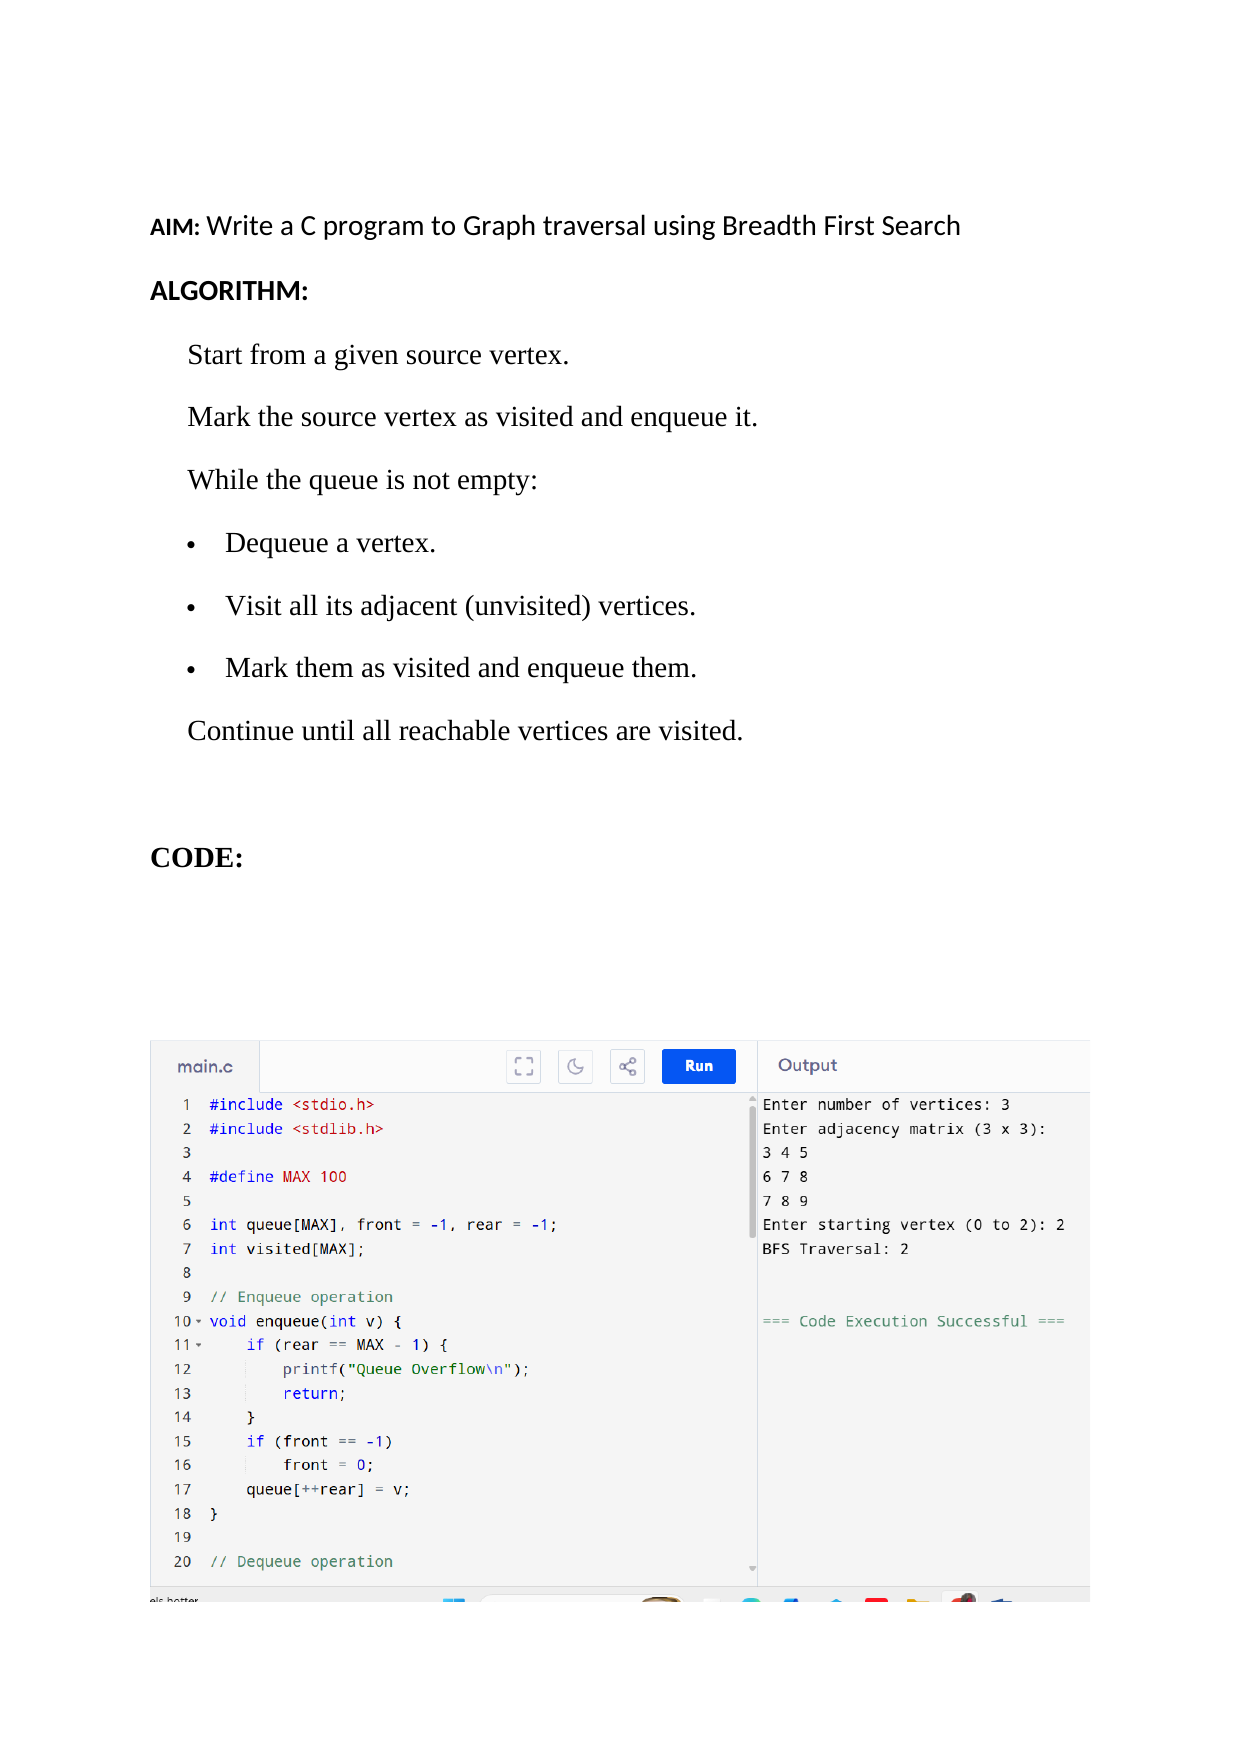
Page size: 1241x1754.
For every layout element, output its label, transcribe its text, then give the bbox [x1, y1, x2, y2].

picture [150, 1028, 1091, 1602]
list Mark them as visited and enqueue them. [187, 650, 1090, 684]
text CODE: [150, 841, 1090, 874]
text  While the queue is not empty: [150, 462, 1090, 496]
text ALGORITHM: [150, 272, 1090, 308]
text  Mark the source vertex as visited and enqueue it. [150, 399, 1090, 433]
text  Continue until all reachable vertices are visited. [150, 713, 1090, 747]
list Dequeue a vertex. [187, 525, 1090, 558]
text AIM: Write a C program to Graph traversal using Breadth First Search [150, 207, 1090, 243]
list Visit all its adjacent (unvisited) vertices. [187, 588, 1090, 621]
text  Start from a given source vertex. [150, 337, 1090, 370]
